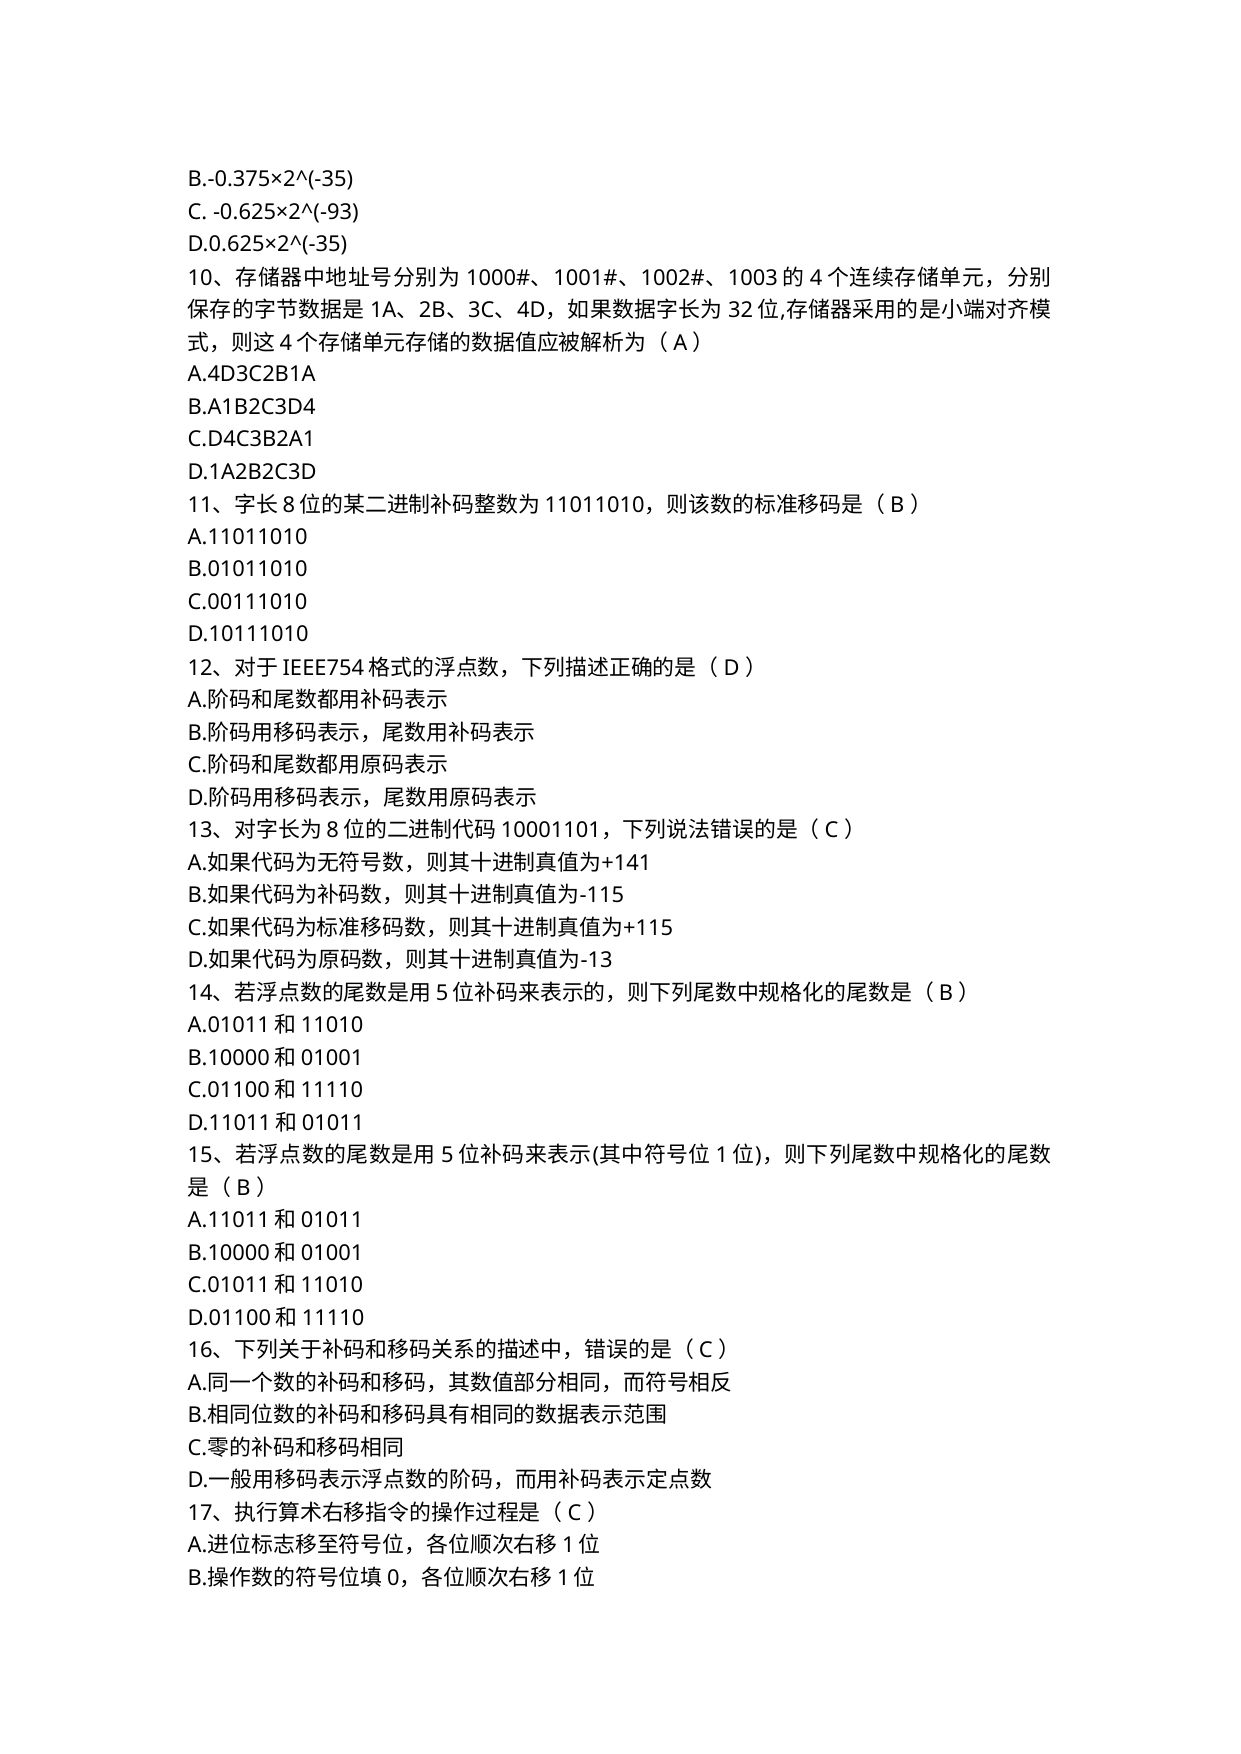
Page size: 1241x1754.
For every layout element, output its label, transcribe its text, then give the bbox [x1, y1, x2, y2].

text B.10000和01001 [187, 1234, 1053, 1267]
text D.1A2B2C3D [187, 454, 1053, 487]
text B.10000和01001 [187, 1039, 1053, 1072]
text B.A1B2C3D4 [187, 389, 1053, 422]
text D.一般用移码表示浮点数的阶码，而用补码表示定点数 [187, 1462, 1053, 1494]
text C.D4C3B2A1 [187, 422, 1053, 454]
text 12、对于IEEE754格式的浮点数，下列描述正确的是（ D ） [187, 649, 1053, 682]
text 11、字长8位的某二进制补码整数为11011010，则该数的标准移码是（ B ） [187, 487, 1053, 519]
text C.如果代码为标准移码数，则其十进制真值为+115 [187, 909, 1053, 942]
text B.相同位数的补码和移码具有相同的数据表示范围 [187, 1397, 1053, 1429]
text A.进位标志移至符号位，各位顺次右移1位 [187, 1527, 1053, 1559]
text D.0.625×2^(-35) [187, 227, 1053, 259]
text C. -0.625×2^(-93) [187, 194, 1053, 227]
text A.4D3C2B1A [187, 357, 1053, 389]
text D.如果代码为原码数，则其十进制真值为-13 [187, 942, 1053, 974]
text 16、下列关于补码和移码关系的描述中，错误的是（ C ） [187, 1332, 1053, 1364]
text D.10111010 [187, 617, 1053, 649]
text D.阶码用移码表示，尾数用原码表示 [187, 779, 1053, 812]
text 10、存储器中地址号分别为1000#、1001#、1002#、1003的4个连续存储单元，分别保存的字节数据是1A、2B、3C、4D，如果数据字长为32位,存储器采用的是小端对齐模式，则这4个存储单元存储的数据值应被解析为（ A ） [187, 259, 1053, 357]
text A.11011和01011 [187, 1202, 1053, 1234]
text 13、对字长为8位的二进制代码10001101，下列说法错误的是（ C ） [187, 812, 1053, 844]
text B.阶码用移码表示，尾数用补码表示 [187, 714, 1053, 747]
text 14、若浮点数的尾数是用5位补码来表示的，则下列尾数中规格化的尾数是（ B ） [187, 974, 1053, 1007]
text C.阶码和尾数都用原码表示 [187, 747, 1053, 779]
text 15、若浮点数的尾数是用5位补码来表示(其中符号位1位)，则下列尾数中规格化的尾数是（ B ） [187, 1137, 1053, 1202]
text B.如果代码为补码数，则其十进制真值为-115 [187, 877, 1053, 909]
text 17、执行算术右移指令的操作过程是（ C ） [187, 1494, 1053, 1527]
text D.11011和01011 [187, 1104, 1053, 1137]
text B.01011010 [187, 552, 1053, 584]
text A.11011010 [187, 519, 1053, 552]
text B.操作数的符号位填0，各位顺次右移1位 [187, 1559, 1053, 1592]
text A.01011和11010 [187, 1007, 1053, 1039]
text B.-0.375×2^(-35) [187, 162, 1053, 194]
text A.同一个数的补码和移码，其数值部分相同，而符号相反 [187, 1364, 1053, 1397]
text D.01100和11110 [187, 1299, 1053, 1332]
text C.01011和11010 [187, 1267, 1053, 1299]
text C.01100和11110 [187, 1072, 1053, 1104]
text C.00111010 [187, 584, 1053, 617]
text C.零的补码和移码相同 [187, 1429, 1053, 1462]
text A.如果代码为无符号数，则其十进制真值为+141 [187, 844, 1053, 877]
text A.阶码和尾数都用补码表示 [187, 682, 1053, 714]
